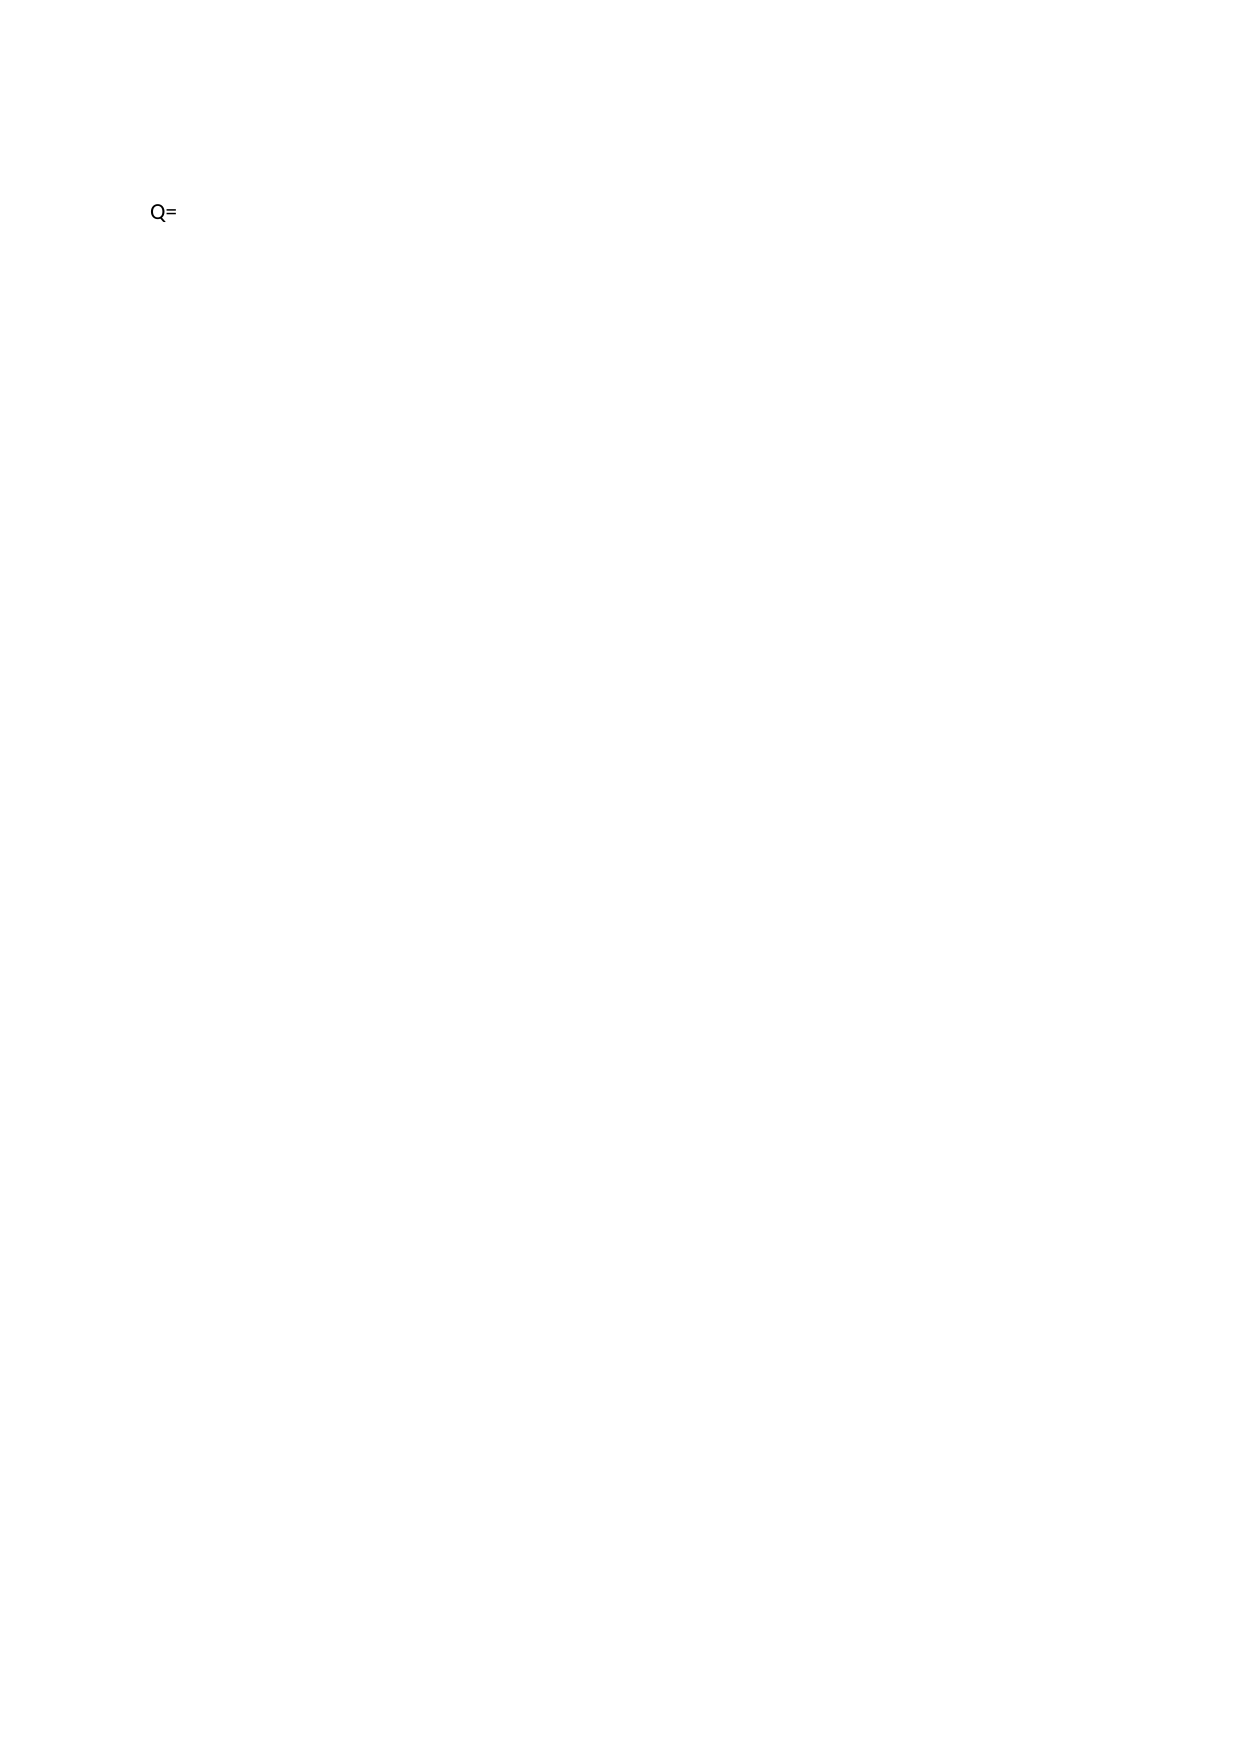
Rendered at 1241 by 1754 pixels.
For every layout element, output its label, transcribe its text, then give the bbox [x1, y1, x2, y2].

text Q= [150, 197, 1090, 225]
